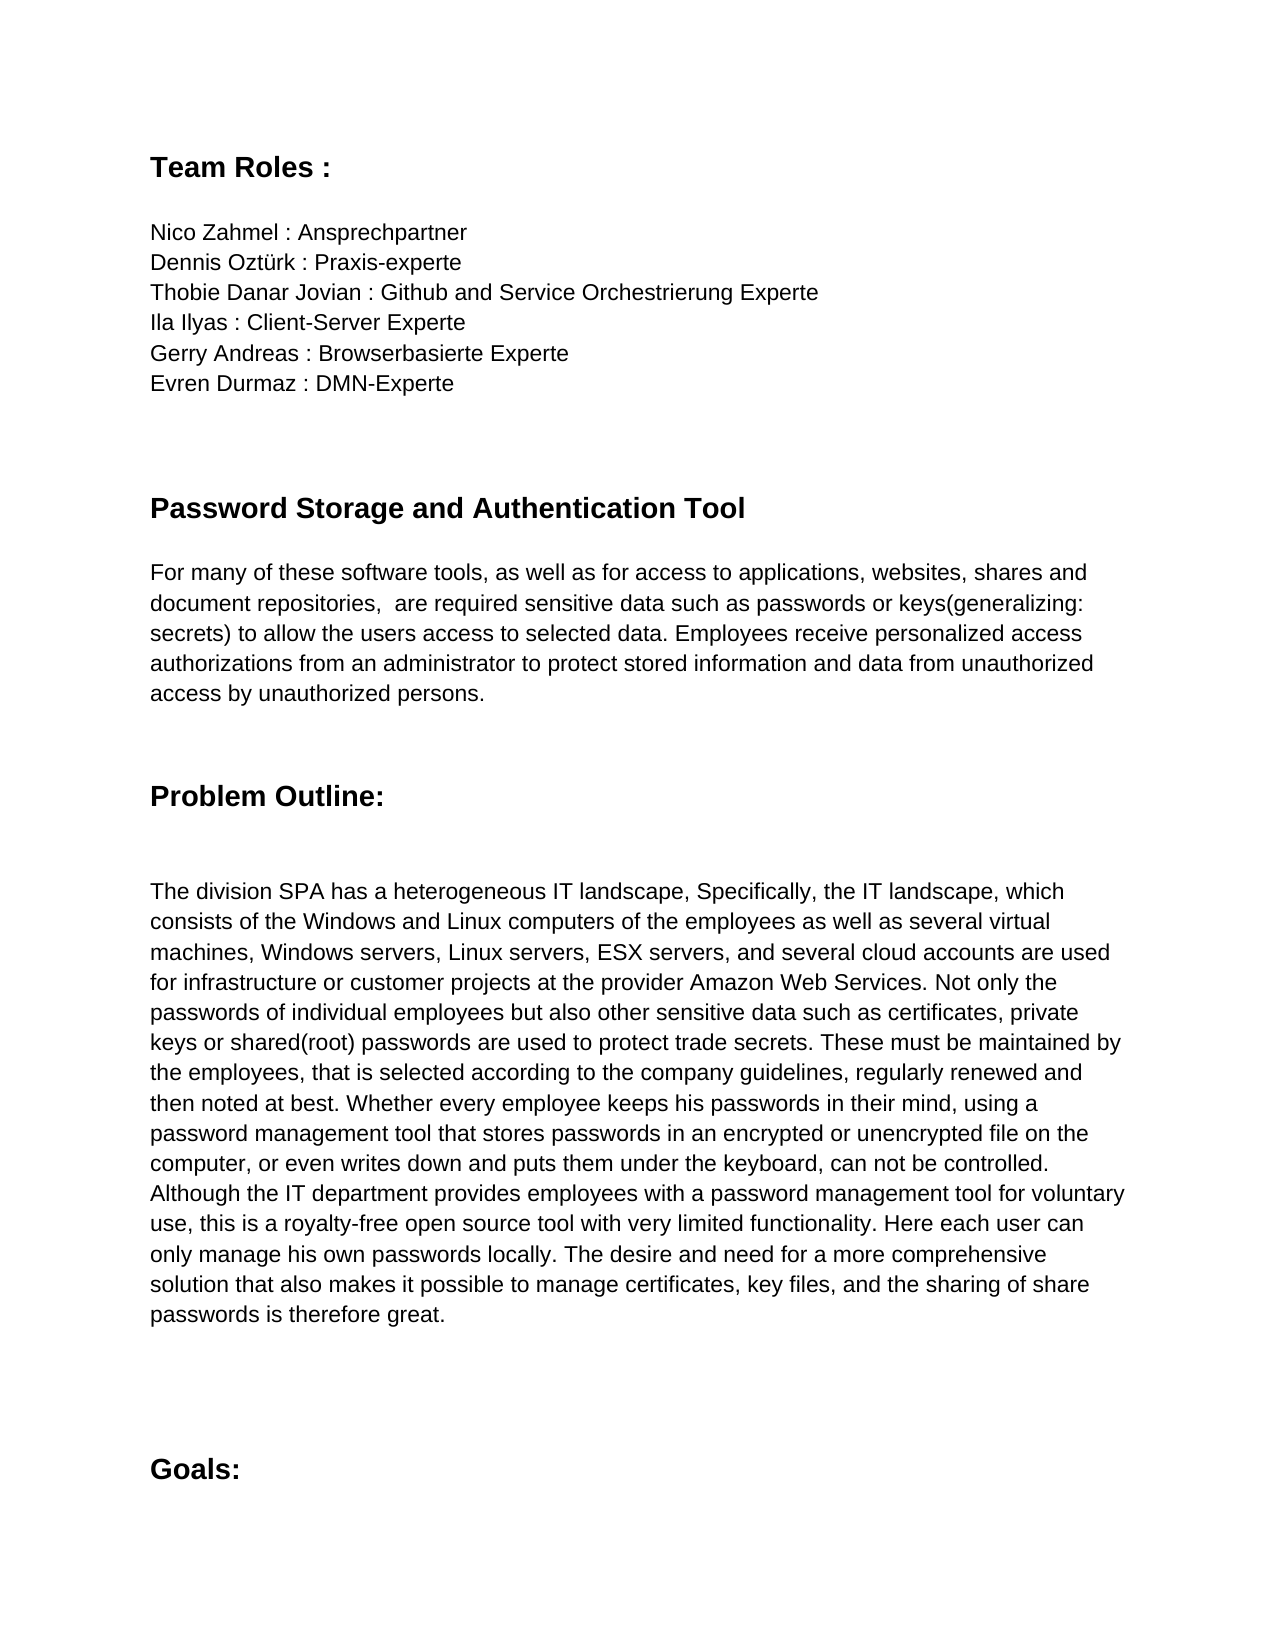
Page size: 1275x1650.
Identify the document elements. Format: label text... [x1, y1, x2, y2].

text Nico Zahmel : Ansprechpartner [150, 219, 1125, 245]
text Team Roles : [150, 150, 1125, 183]
text Goals: [150, 1452, 1125, 1486]
text For many of these software tools, as well as for access to applications, websites, shares and document repositories, are required sensitive data such as passwords or keys(generalizing: secrets) to allow the users access to selected data. Employees receive personalized access authorizations from an administrator to protect stored information and data from unauthorized access by unauthorized persons. [150, 559, 1125, 707]
text The division SPA has a heterogeneous IT landscape, Specifically, the IT landscape, which consists of the Windows and Linux computers of the employees as well as several virtual machines, Windows servers, Linux servers, ESX servers, and several cloud accounts are used for infrastructure or customer projects at the provider Amazon Web Services. Not only the passwords of individual employees but also other sensitive data such as certificates, private keys or shared(root) passwords are used to protect trade secrets. These must be maintained by the employees, that is selected according to the company guidelines, regularly renewed and then noted at best. Whether every employee keeps his passwords in their mind, using a password management tool that stores passwords in an encrypted or unencrypted file on the computer, or even writes down and puts them under the keyboard, can not be controlled. Although the IT department provides employees with a password management tool for voluntary use, this is a royalty-free open source tool with very limited functionality. Here each user can only manage his own passwords locally. The desire and need for a more comprehensive solution that also makes it possible to manage certificates, key files, and the sharing of share passwords is therefore great. [150, 878, 1125, 1327]
text Thobie Danar Jovian : Github and Service Orchestrierung Experte [150, 279, 1125, 306]
text Gerry Andreas : Browserbasierte Experte [150, 339, 1125, 366]
text Password Storage and Authentication Tool [150, 491, 1125, 524]
text Dennis Oztürk : Praxis-experte [150, 249, 1125, 275]
text Evren Durmaz : DMN-Experte [150, 370, 1125, 396]
text Ila Ilyas : Client-Server Experte [150, 309, 1125, 336]
text Problem Outline: [150, 779, 1125, 813]
